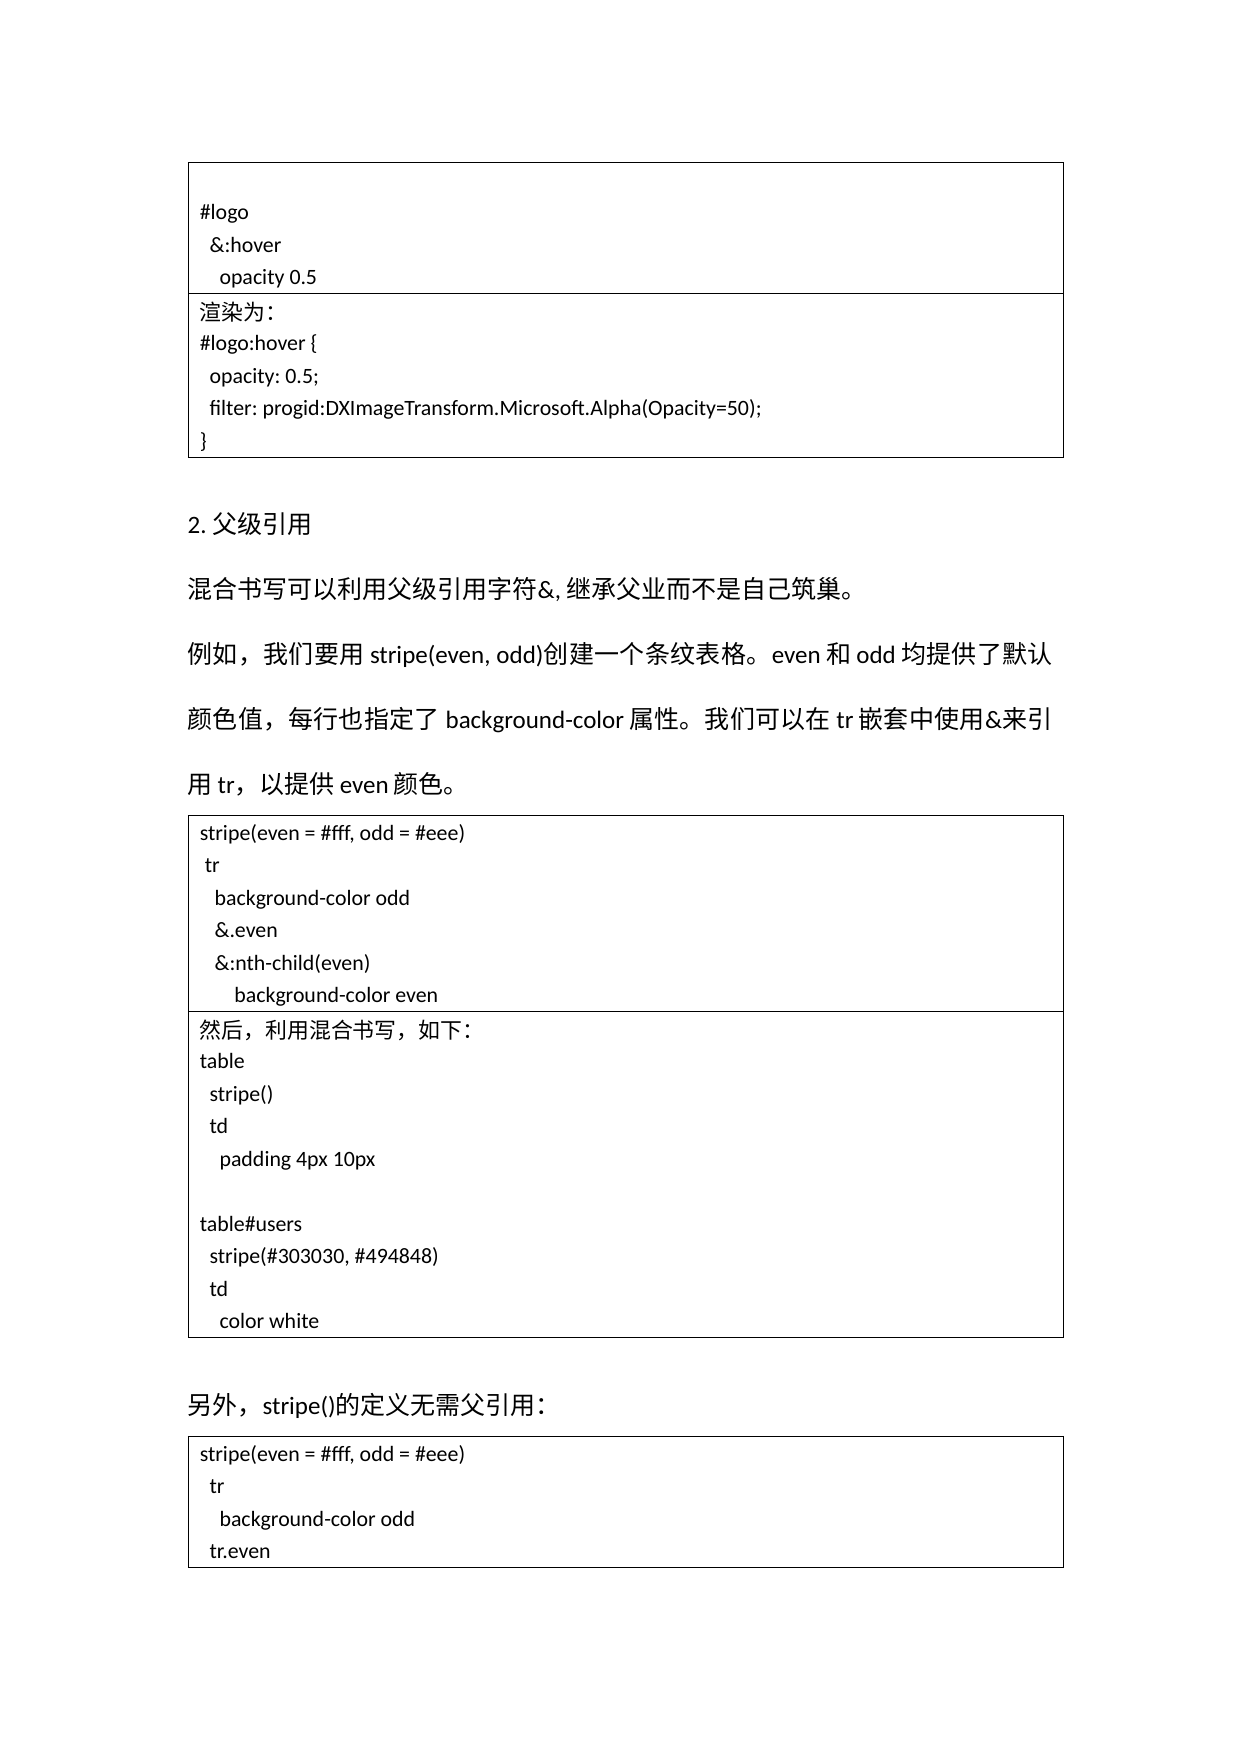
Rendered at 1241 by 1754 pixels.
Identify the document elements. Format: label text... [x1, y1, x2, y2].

table_header stripe(even = #fff, odd = #eee) tr background-color odd &.even &:nth-child(even) background-color even [189, 816, 1063, 1011]
list 另外，stripe()的定义无需父引用： [187, 1371, 1053, 1436]
table_cell 渲染为： #logo:hover { opacity: 0.5; filter: progid:DXImageTransform.Microsoft.Alpha(Opacity=50); } [189, 294, 1063, 457]
list 混合书写可以利用父级引用字符&, 继承父业而不是自己筑巢。 [187, 555, 1053, 620]
list 例如，我们要用stripe(even, odd)创建一个条纹表格。even和odd均提供了默认颜色值，每行也指定了background-color属性。我们可以在tr嵌套中使用&来引用tr，以提供even颜色。 [187, 620, 1053, 815]
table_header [189, 163, 1063, 293]
table_cell 然后，利用混合书写，如下： table stripe() td padding 4px 10px table#users stripe(#303030, #494848) td color white [189, 1012, 1063, 1337]
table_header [189, 1437, 1063, 1567]
list 2. 父级引用 [187, 490, 1053, 555]
